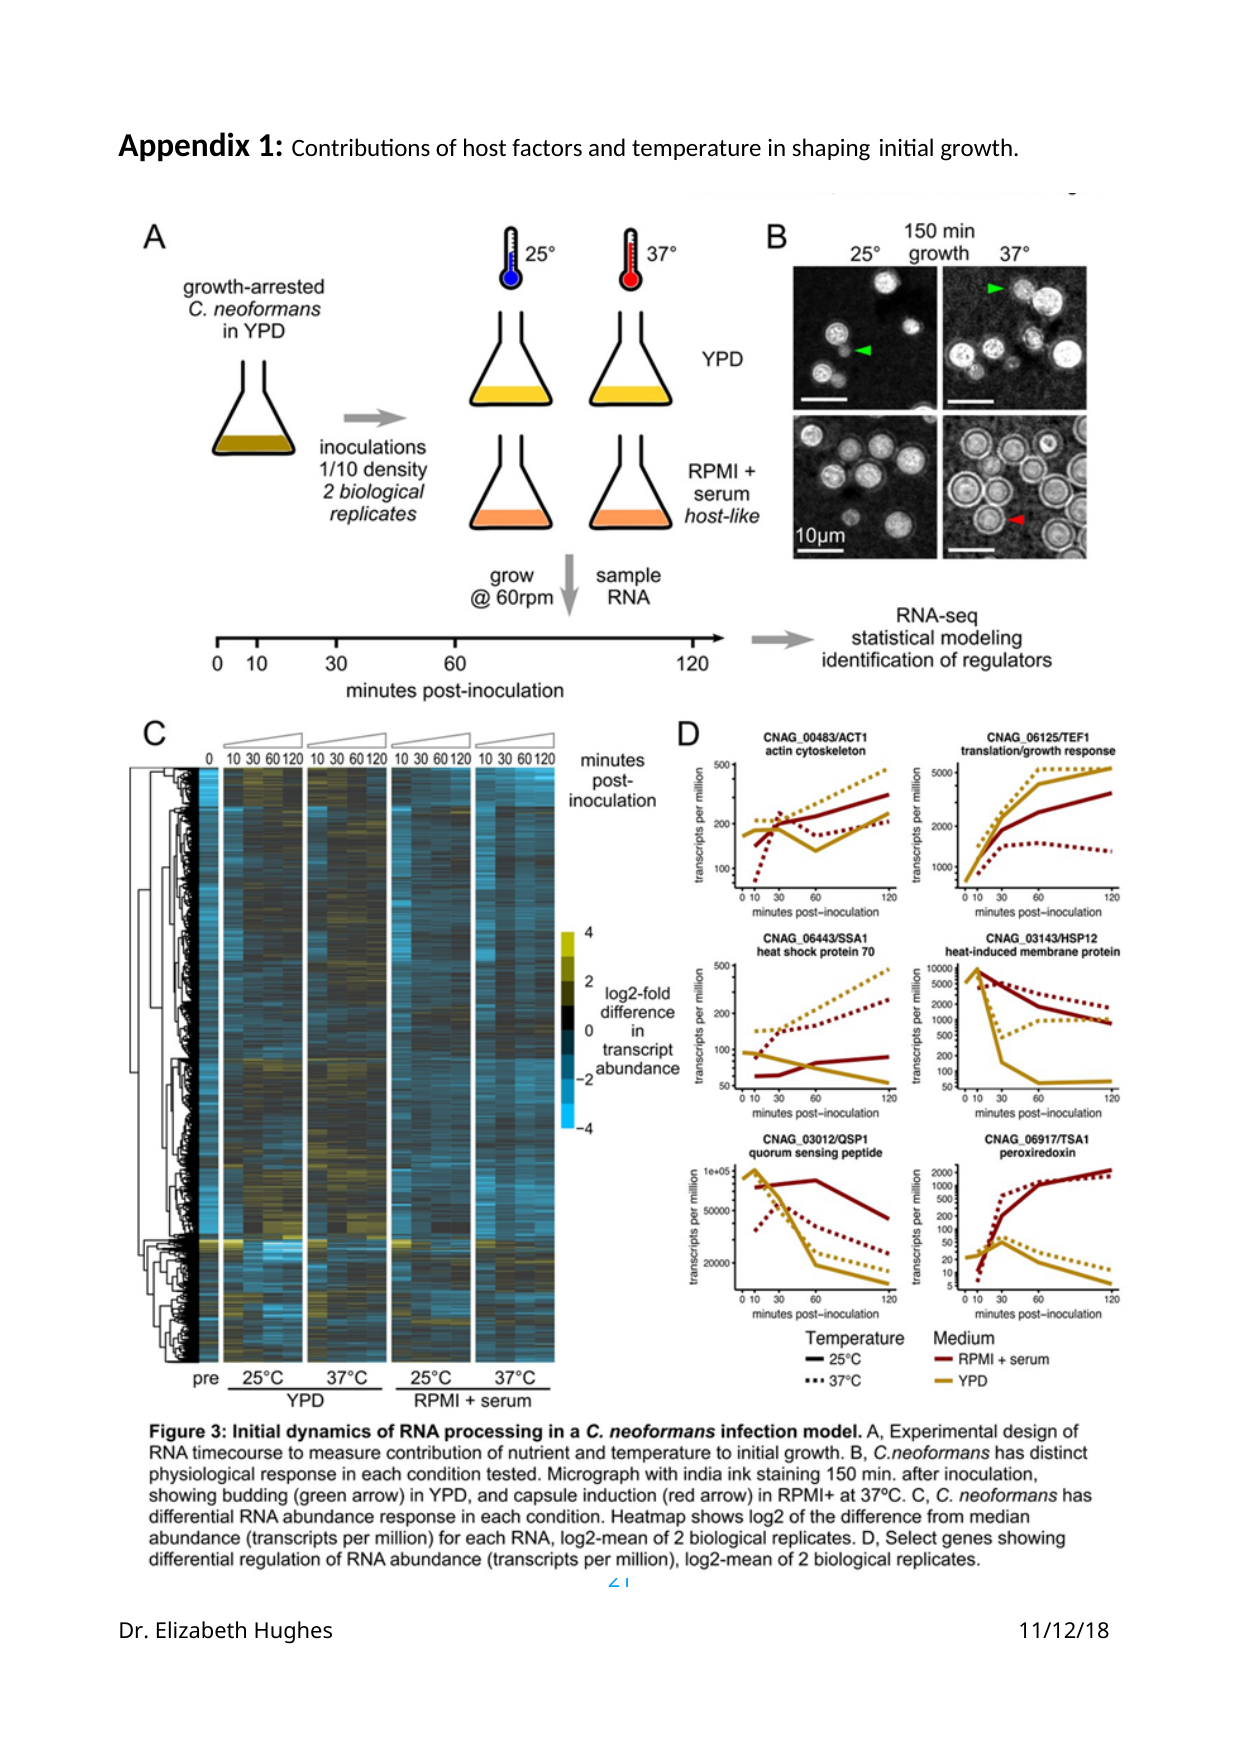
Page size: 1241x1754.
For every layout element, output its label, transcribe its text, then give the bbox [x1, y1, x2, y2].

text Appendix 1: Contributions of host factors and temperature in shaping initial growth. [118, 124, 1122, 165]
picture [126, 193, 1123, 1574]
